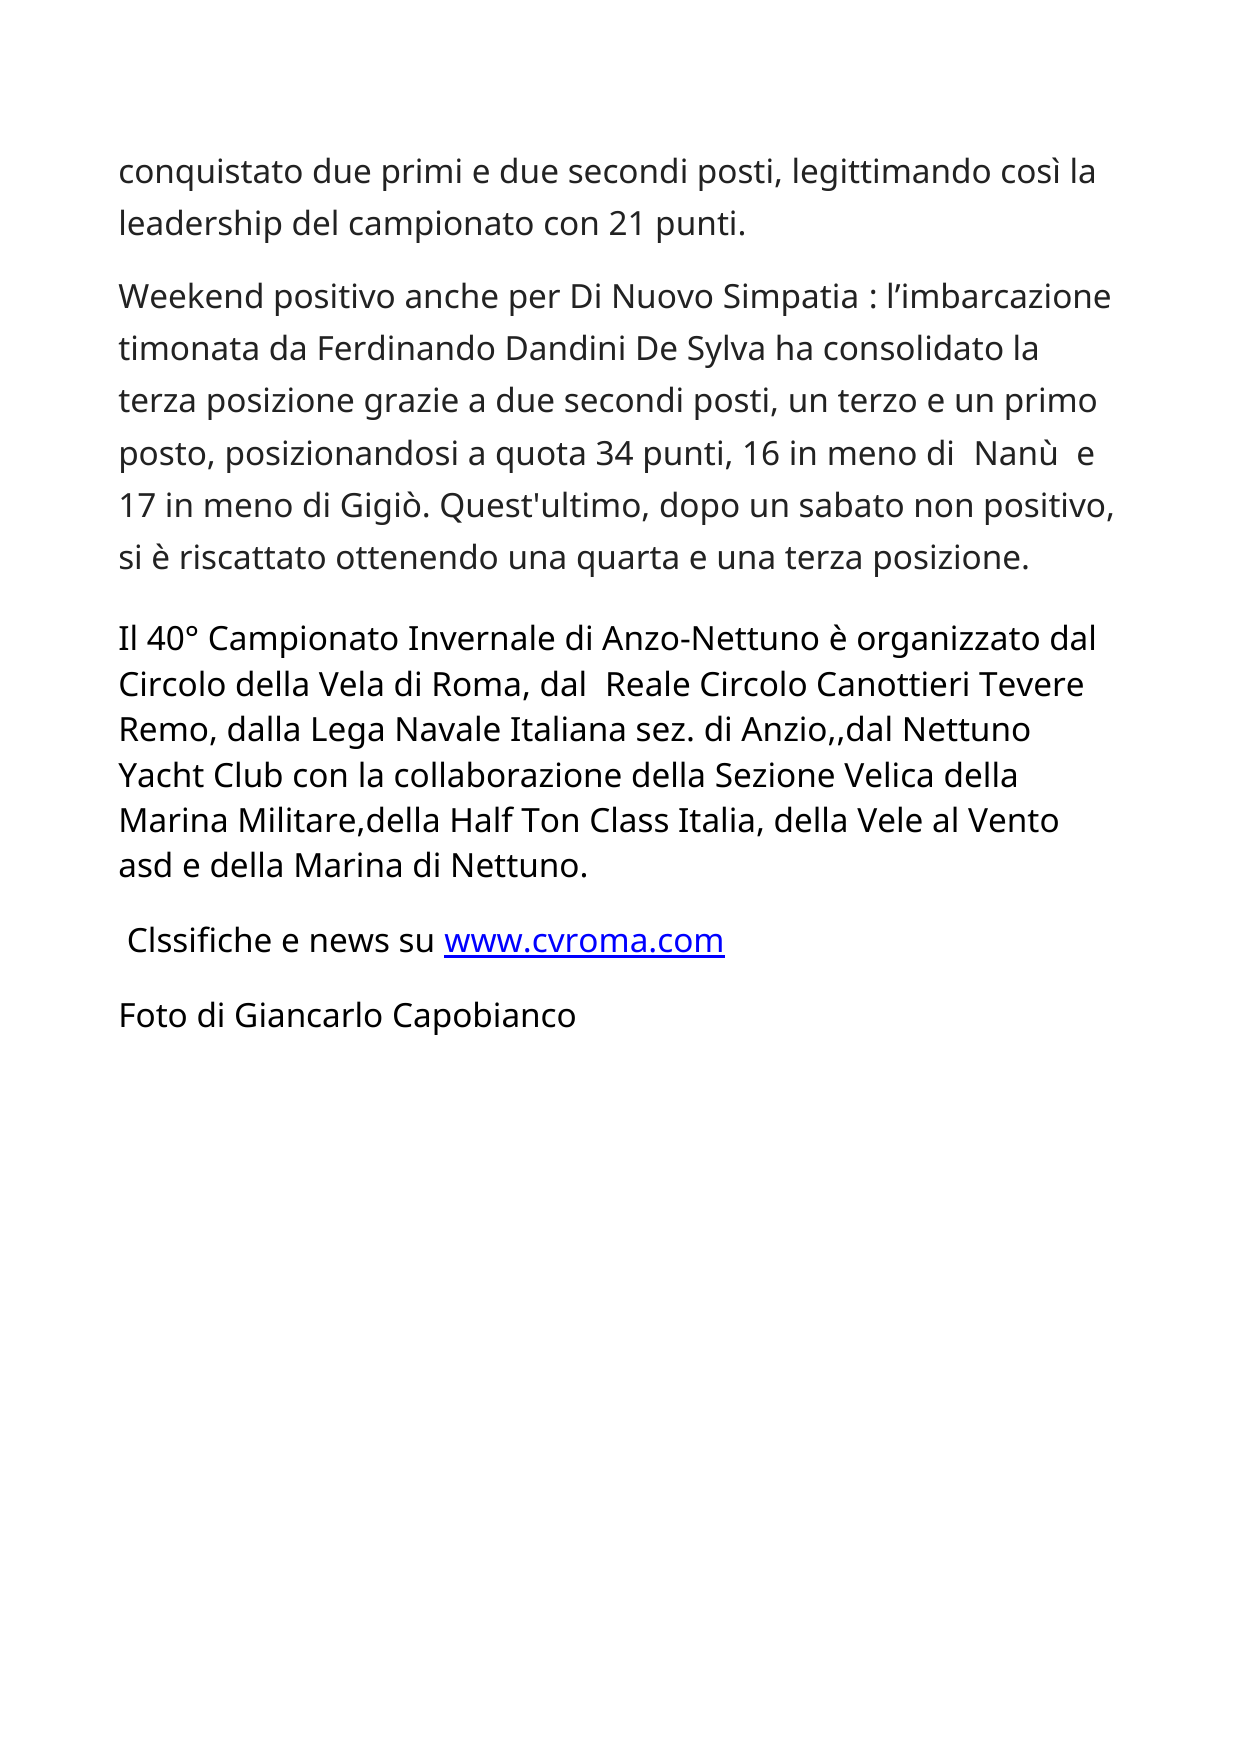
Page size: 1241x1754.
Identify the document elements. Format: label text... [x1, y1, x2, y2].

text Il 40° Campionato Invernale di Anzo-Nettuno è organizzato dal Circolo della Vela di Roma, dal Reale Circolo Canottieri Tevere Remo, dalla Lega Navale Italiana sez. di Anzio,,dal Nettuno Yacht Club con la collaborazione della Sezione Velica della Marina Militare,della Half Ton Class Italia, della Vele al Vento asd e della Marina di Nettuno. [118, 615, 1122, 888]
text Weekend positivo anche per Di Nuovo Simpatia : l’imbarcazione timonata da Ferdinando Dandini De Sylva ha consolidato la terza posizione grazie a due secondi posti, un terzo e un primo posto, posizionandosi a quota 34 punti, 16 in meno di Nanù e 17 in meno di Gigiò. Quest'ultimo, dopo un sabato non positivo, si è riscattato ottenendo una quarta e una terza posizione. [118, 273, 1122, 579]
text Clssifiche e news su www.cvroma.com [118, 917, 1122, 962]
text Foto di Giancarlo Capobianco [118, 991, 1122, 1037]
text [118, 148, 1122, 245]
